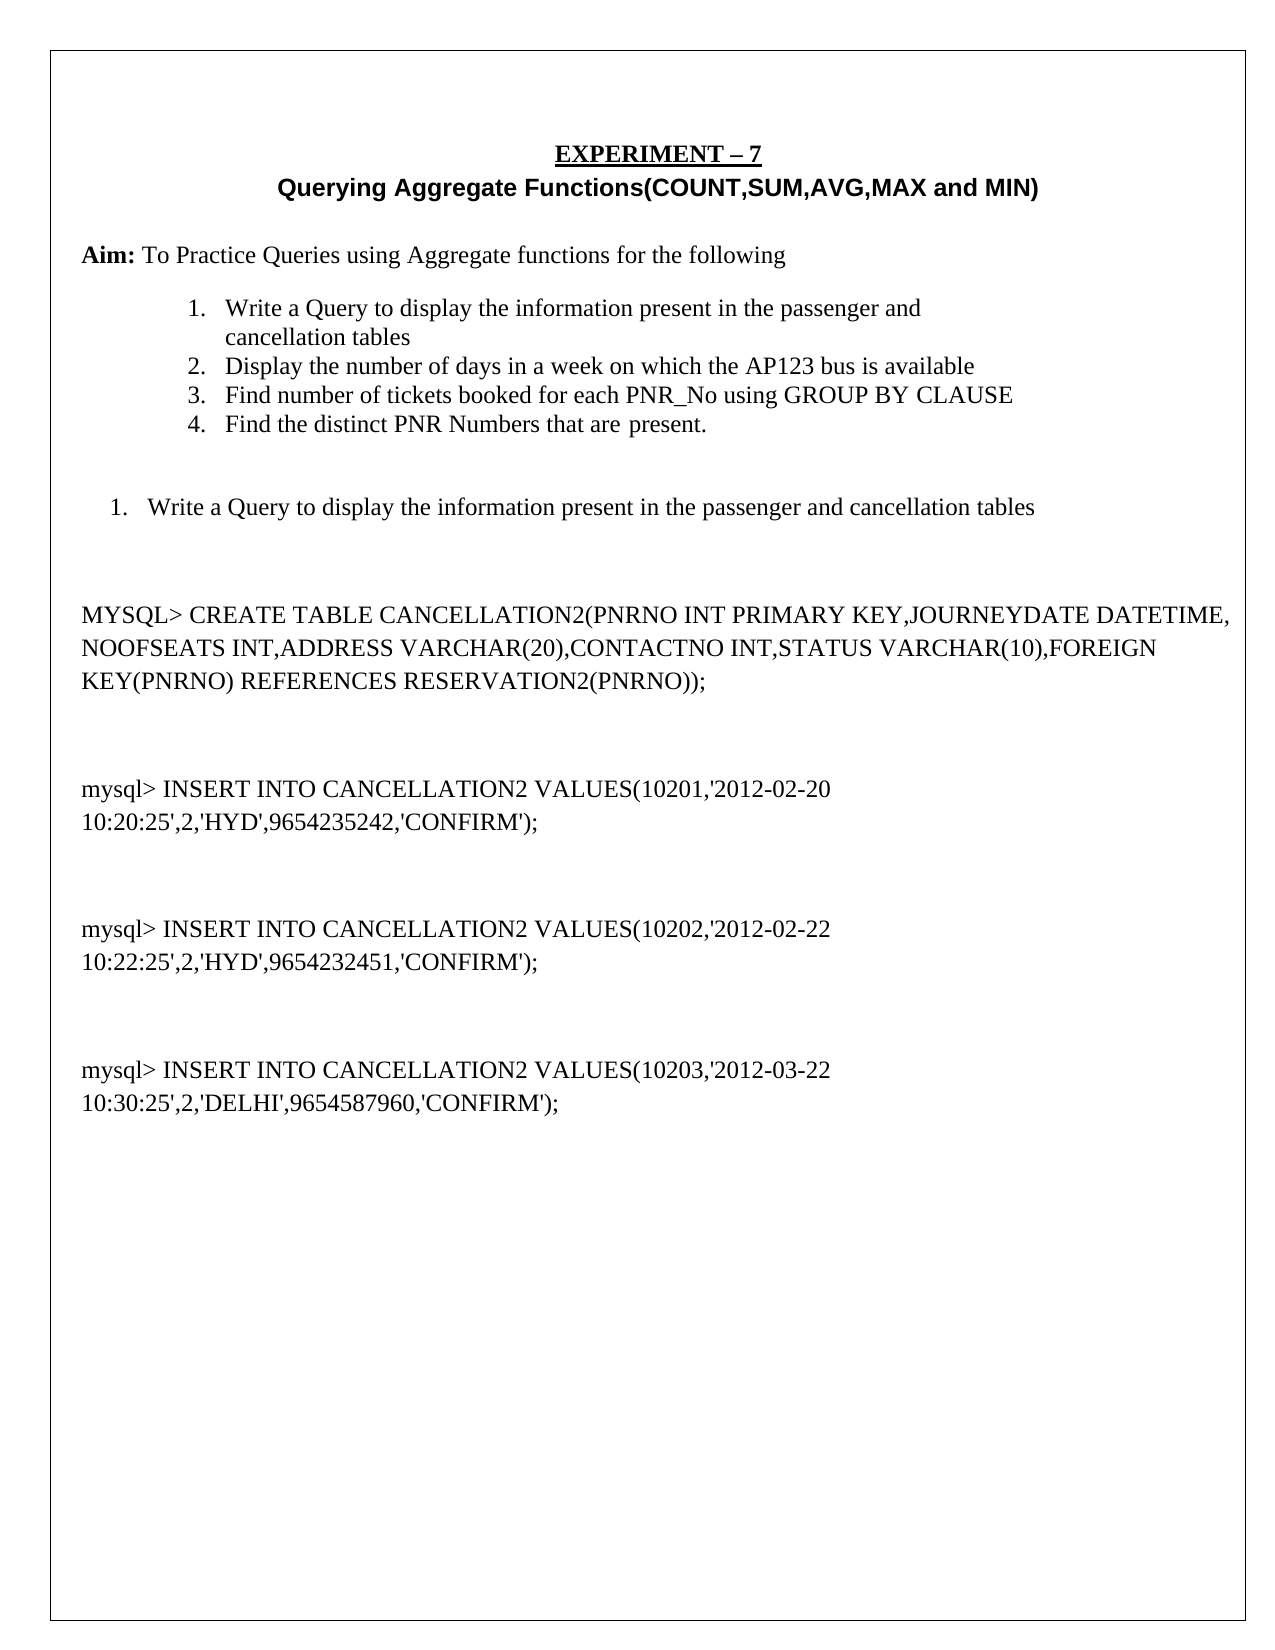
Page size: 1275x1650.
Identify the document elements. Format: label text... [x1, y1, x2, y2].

list Display the number of days in a week on which the AP123 bus is available [187, 351, 1245, 380]
text mysql> INSERT INTO CANCELLATION2 VALUES(10201,'2012-02-20 10:20:25',2,'HYD',9654235242,'CONFIRM'); [81, 774, 833, 836]
text mysql> INSERT INTO CANCELLATION2 VALUES(10203,'2012-03-22 10:30:25',2,'DELHI',9654587960,'CONFIRM'); [81, 1055, 833, 1117]
subtitle EXPERIMENT – 7 [79, 139, 1237, 168]
list Write a Query to display the information present in the passenger and cancellation tables [109, 492, 1245, 521]
text Aim: To Practice Queries using Aggregate functions for the following [81, 240, 1245, 269]
text MYSQL> CREATE TABLE CANCELLATION2(PNRNO INT PRIMARY KEY,JOURNEYDATE DATETIME, NOOFSEATS INT,ADDRESS VARCHAR(20),CONTACTNO INT,STATUS VARCHAR(10),FOREIGN KEY(PNRNO) REFERENCES RESERVATION2(PNRNO)); [81, 600, 1233, 695]
text Querying Aggregate Functions(COUNT,SUM,AVG,MAX and MIN) [79, 173, 1238, 202]
list Find the distinct PNR Numbers that are present. [187, 409, 1245, 438]
list Find number of tickets booked for each PNR_No using GROUP BY CLAUSE [187, 380, 1245, 409]
text mysql> INSERT INTO CANCELLATION2 VALUES(10202,'2012-02-22 10:22:25',2,'HYD',9654232451,'CONFIRM'); [81, 914, 833, 976]
list Write a Query to display the information present in the passenger and cancellation tables [187, 294, 1048, 351]
